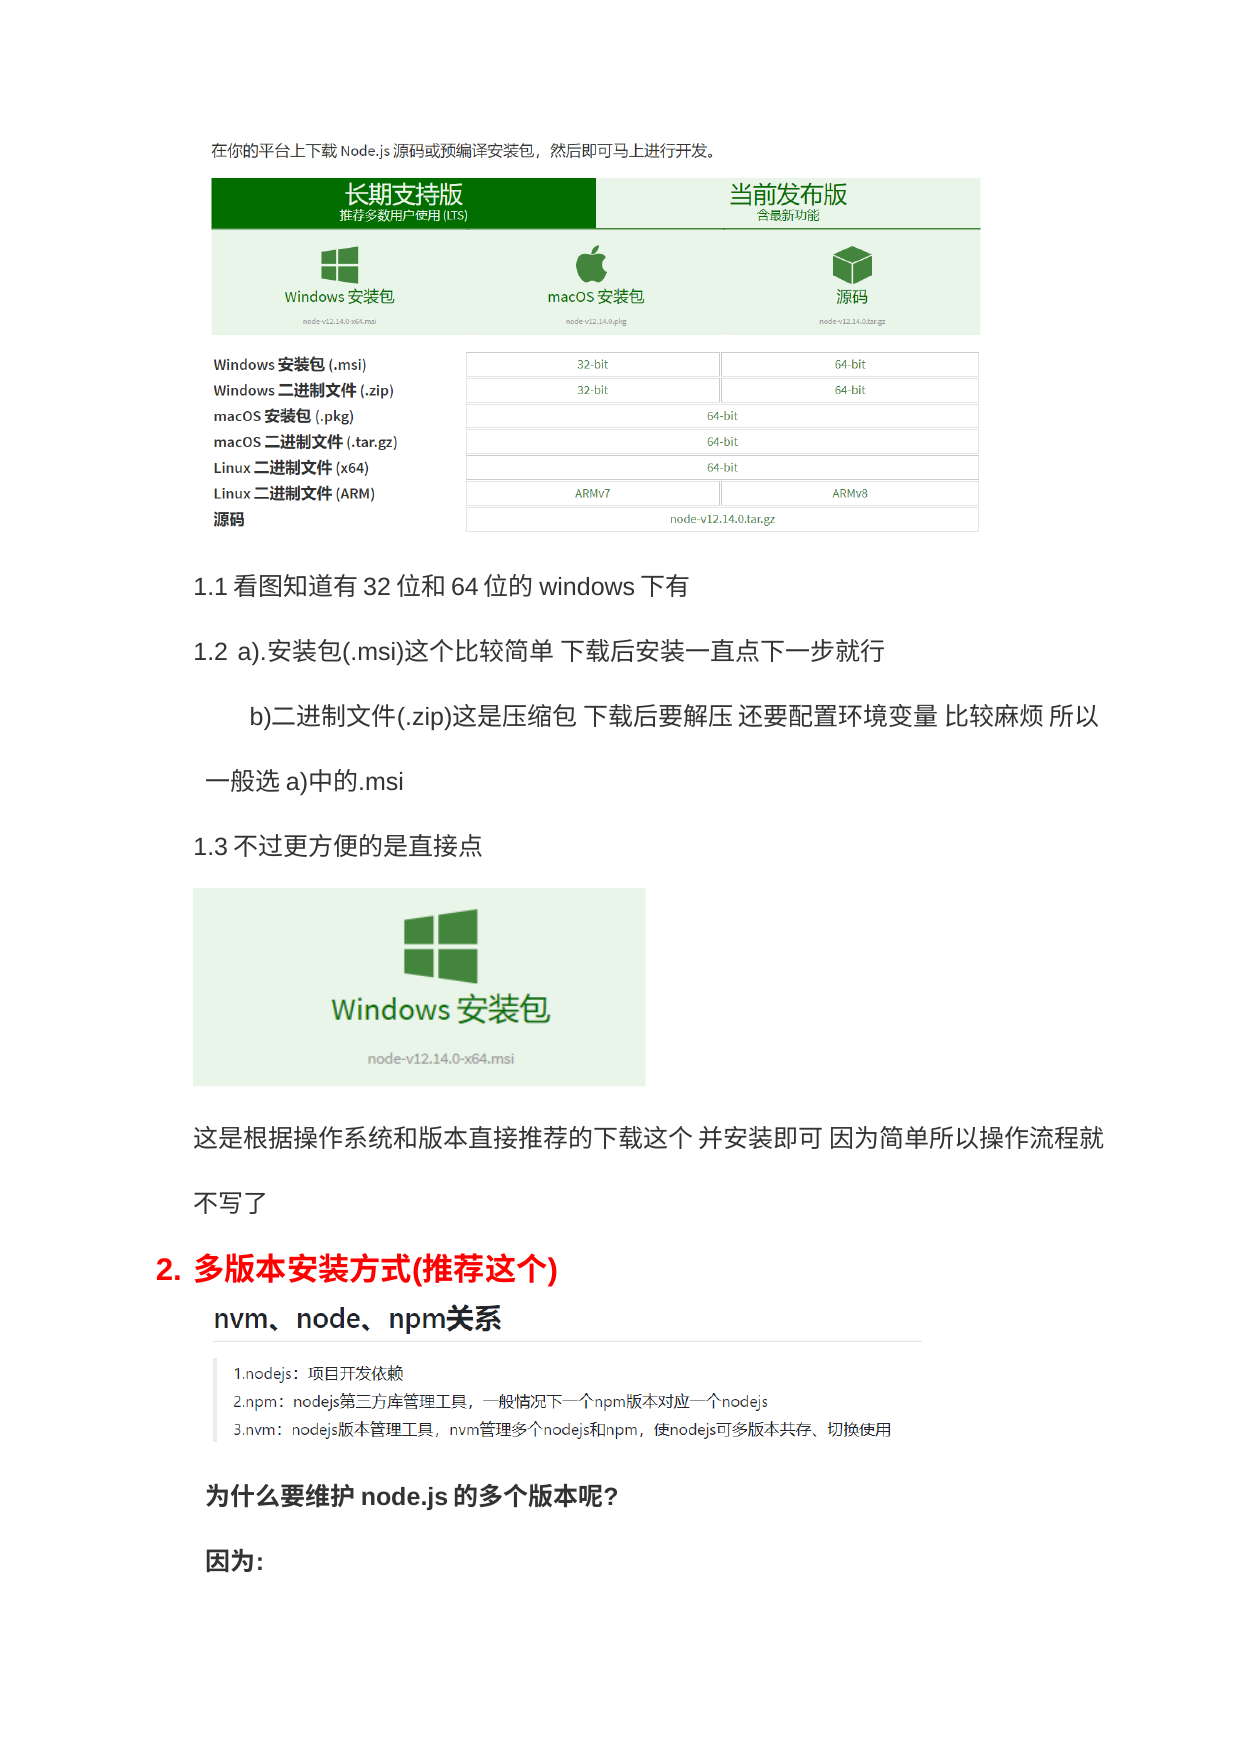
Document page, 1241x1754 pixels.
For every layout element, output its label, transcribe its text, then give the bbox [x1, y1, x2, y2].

text 1.1看图知道有32位和64位的 windows下有 [193, 552, 1122, 617]
text 1.3不过更方便的是直接点 [193, 812, 1122, 877]
text 这是根据操作系统和版本直接推荐的下载这个 并安装即可 因为简单所以操作流程就不写了 [193, 1104, 1122, 1234]
text 为什么要维护node.js的多个版本呢? [187, 1462, 1122, 1527]
text 因为: [181, 1527, 1122, 1592]
list 多版本安装方式(推荐这个) [156, 1234, 1122, 1299]
picture [193, 1301, 922, 1460]
picture [193, 138, 1002, 543]
text b)二进制文件(.zip)这是压缩包 下载后要解压 还要配置环境变量 比较麻烦 所以一般选a)中的.msi [206, 682, 1122, 812]
list a).安装包(.msi)这个比较简单 下载后安装一直点下一步就行 [193, 617, 1122, 682]
picture [193, 888, 646, 1094]
